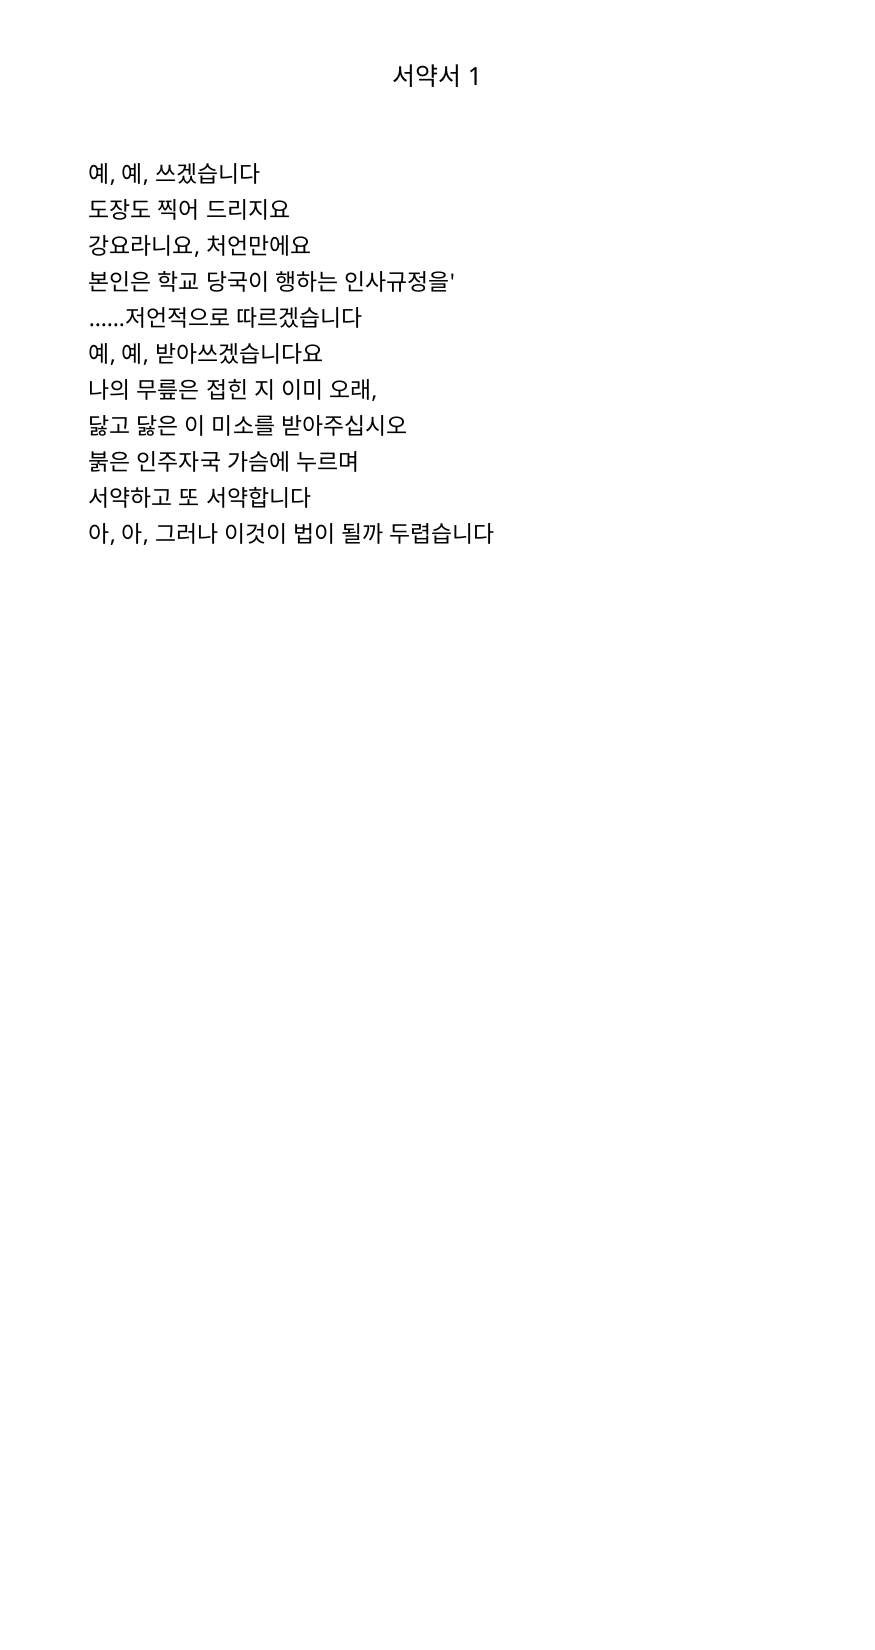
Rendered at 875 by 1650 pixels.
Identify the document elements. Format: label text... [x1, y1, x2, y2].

text 예, 예, 쓰겠습니다 도장도 찍어 드리지요 강요라니요, 처언만에요 본인은 학교 당국이 행하는 인사규정을' ……저언적으로 따르겠습니다 예, 예, 받아쓰겠습니다요 나의 무릎은 접힌 지 이미 오래, 닳고 닳은 이 미소를 받아주십시오 붉은 인주자국 가슴에 누르며 서약하고 또 서약합니다 아, 아, 그러나 이것이 법이 될까 두렵습니다 [88, 158, 786, 585]
text 서약서 1 [88, 59, 786, 132]
